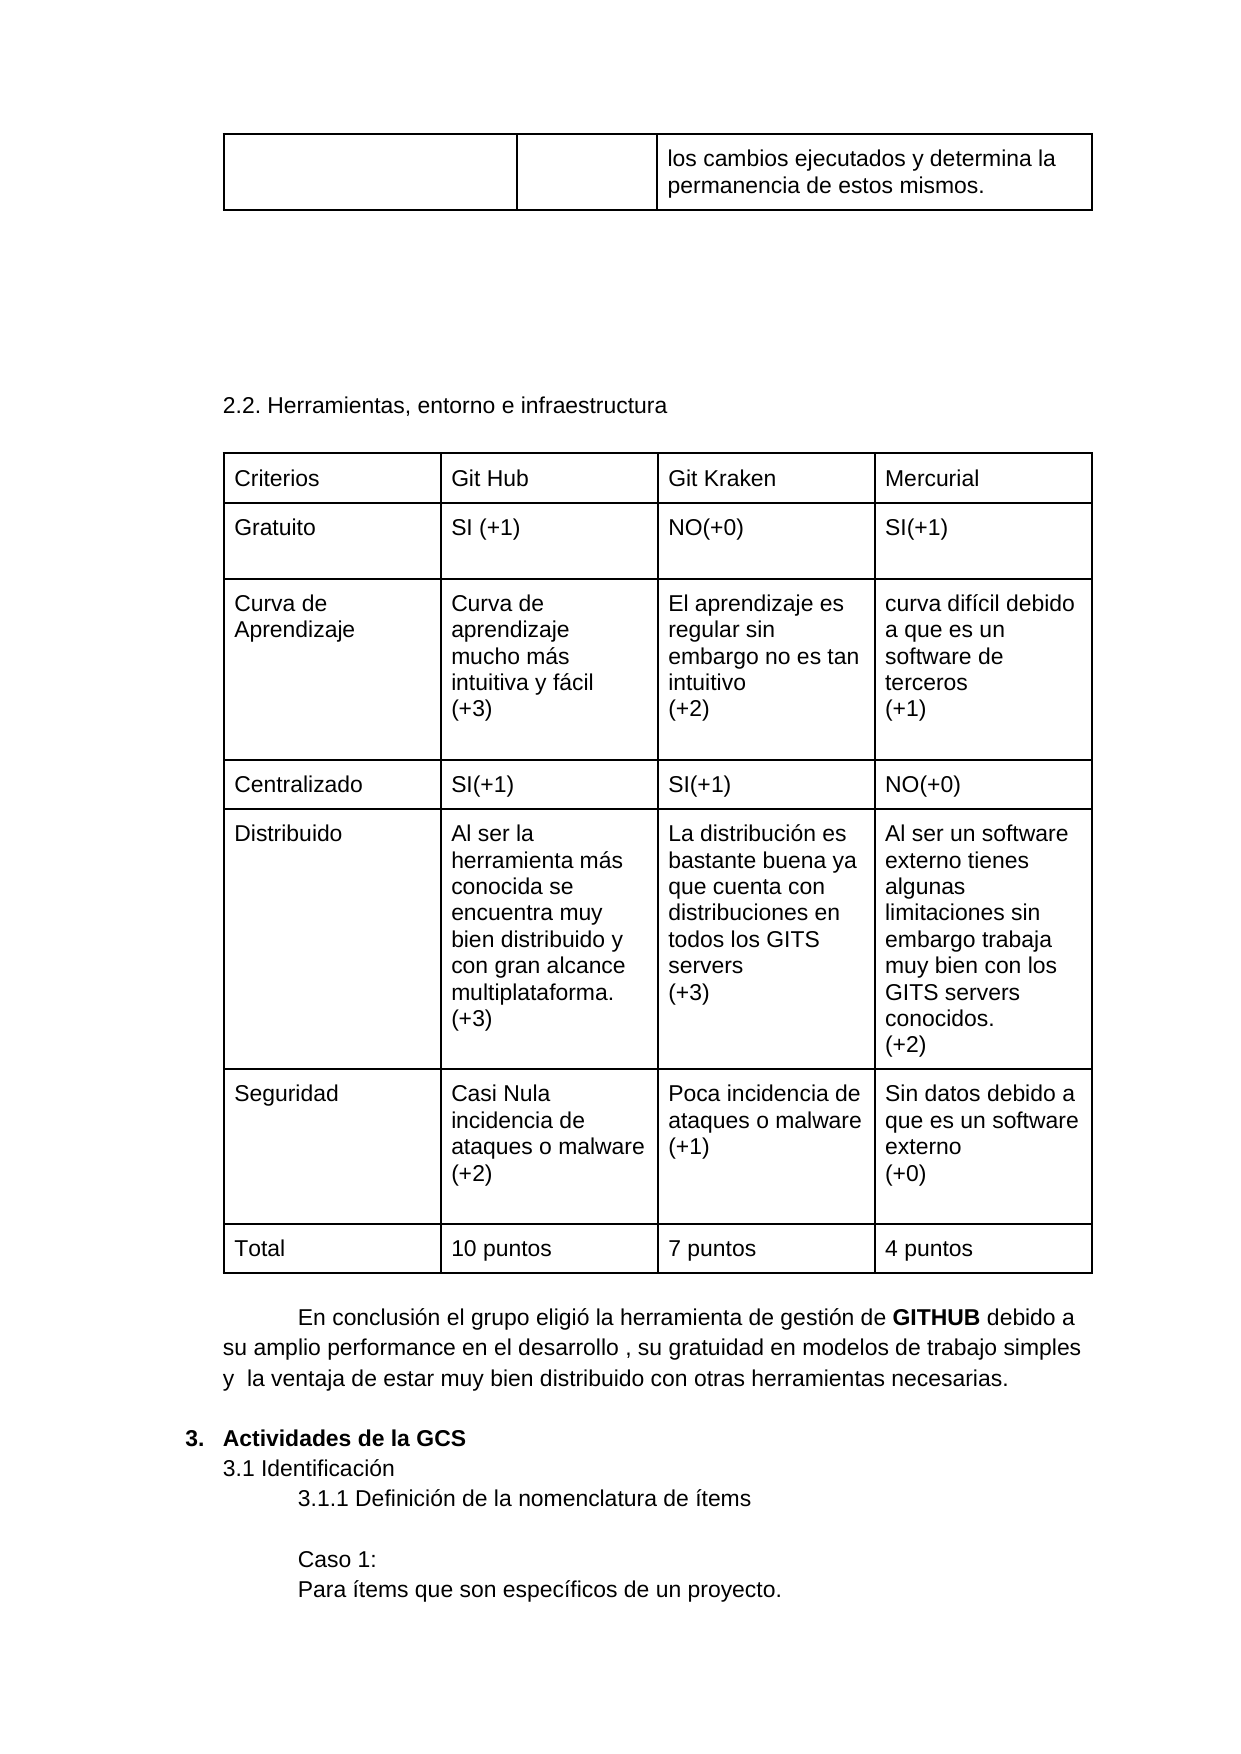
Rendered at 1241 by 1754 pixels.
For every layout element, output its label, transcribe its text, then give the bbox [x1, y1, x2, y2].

table_cell Al ser la herramienta más conocida se encuentra muy bien distribuido y con gran alcance multiplataforma. (+3) [442, 810, 657, 1068]
text 2.2. Herramientas, entorno e infraestructura [223, 392, 1090, 418]
list Actividades de la GCS [185, 1425, 1090, 1451]
table_cell Seguridad [225, 1070, 440, 1223]
table_cell NO(+0) [659, 504, 874, 577]
table_cell Total [225, 1225, 440, 1272]
table_cell Curva de aprendizaje mucho más intuitiva y fácil (+3) [442, 580, 657, 758]
table_header Git Kraken [659, 454, 874, 502]
table_header Criterios [225, 454, 440, 502]
table_cell 4 puntos [876, 1225, 1091, 1272]
table_cell SI (+1) [442, 504, 657, 577]
table_cell curva difícil debido a que es un software de terceros (+1) [876, 580, 1091, 758]
table_cell Poca incidencia de ataques o malware (+1) [659, 1070, 874, 1223]
table_cell Gratuito [225, 504, 440, 577]
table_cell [225, 135, 516, 208]
table_cell 2 [518, 135, 656, 208]
table_cell La distribución es bastante buena ya que cuenta con distribuciones en todos los GITS servers (+3) [659, 810, 874, 1068]
table_cell Centralizado [225, 761, 440, 808]
text Para ítems que son específicos de un proyecto. [298, 1576, 1090, 1602]
table_cell NO(+0) [876, 761, 1091, 808]
text En conclusión el grupo eligió la herramienta de gestión de GITHUB debido a su amplio performance en el desarrollo , su gratuidad en modelos de trabajo simples y la ventaja de estar muy bien distribuido con otras herramientas necesarias. [223, 1304, 1090, 1391]
table_header Git Hub [442, 454, 657, 502]
text 3.1.1 Definición de la nomenclatura de ítems [223, 1485, 1090, 1512]
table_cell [658, 135, 1091, 208]
table_cell Al ser un software externo tienes algunas limitaciones sin embargo trabaja muy bien con los GITS servers conocidos. (+2) [876, 810, 1091, 1068]
table_cell SI(+1) [659, 761, 874, 808]
table_cell 7 puntos [659, 1225, 874, 1272]
table_header Mercurial [876, 454, 1091, 502]
table_cell Distribuido [225, 810, 440, 1068]
table_cell Curva de Aprendizaje [225, 580, 440, 758]
table_cell El aprendizaje es regular sin embargo no es tan intuitivo (+2) [659, 580, 874, 758]
table_cell Casi Nula incidencia de ataques o malware (+2) [442, 1070, 657, 1223]
table_cell Sin datos debido a que es un software externo (+0) [876, 1070, 1091, 1223]
table_cell SI(+1) [442, 761, 657, 808]
text Caso 1: [298, 1546, 1090, 1572]
table_cell SI(+1) [876, 504, 1091, 577]
table_cell 10 puntos [442, 1225, 657, 1272]
text 3.1 Identificación [223, 1455, 1090, 1482]
